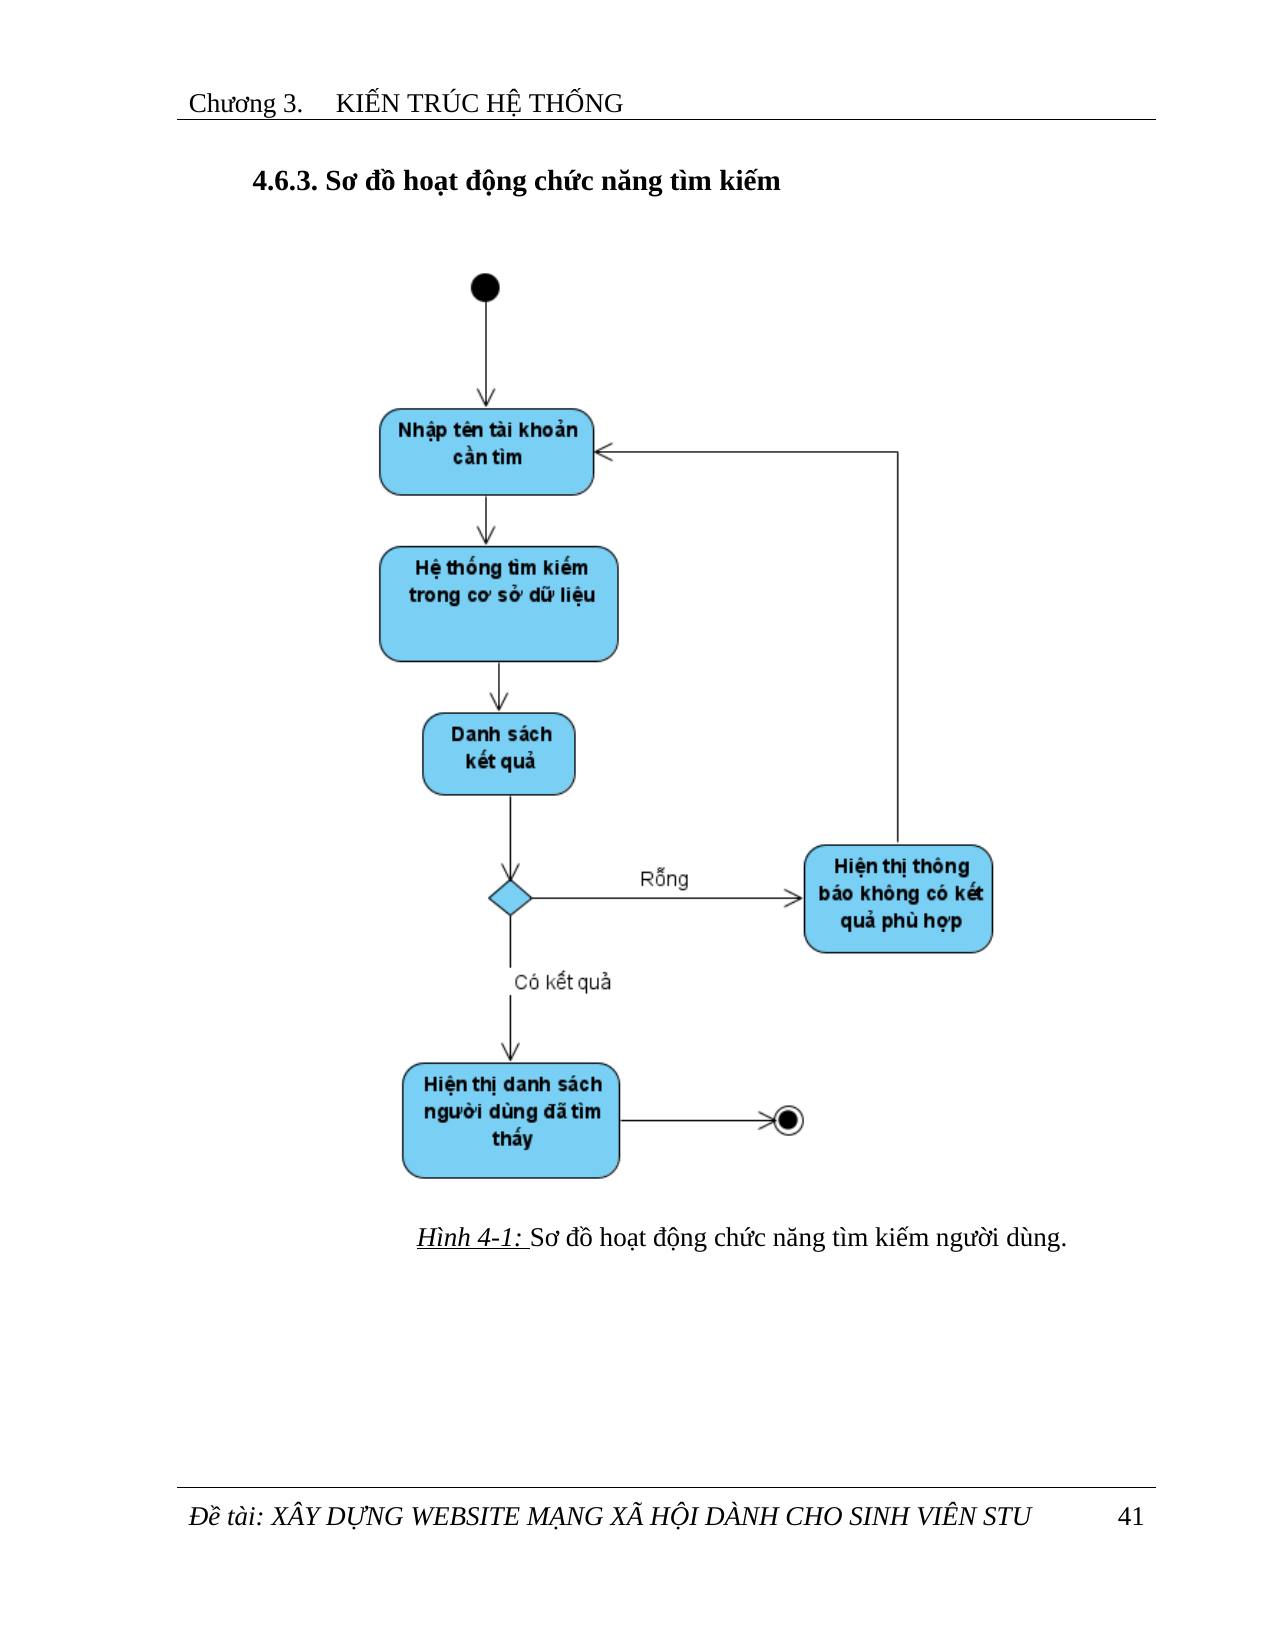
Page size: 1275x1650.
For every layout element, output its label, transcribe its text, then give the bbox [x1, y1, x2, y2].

picture [299, 219, 1035, 1199]
text Sơ đồ hoạt động chức năng tìm kiếm [252, 163, 1157, 197]
text Sơ đồ hoạt động chức năng tìm kiếm người dùng. [327, 1221, 1157, 1252]
